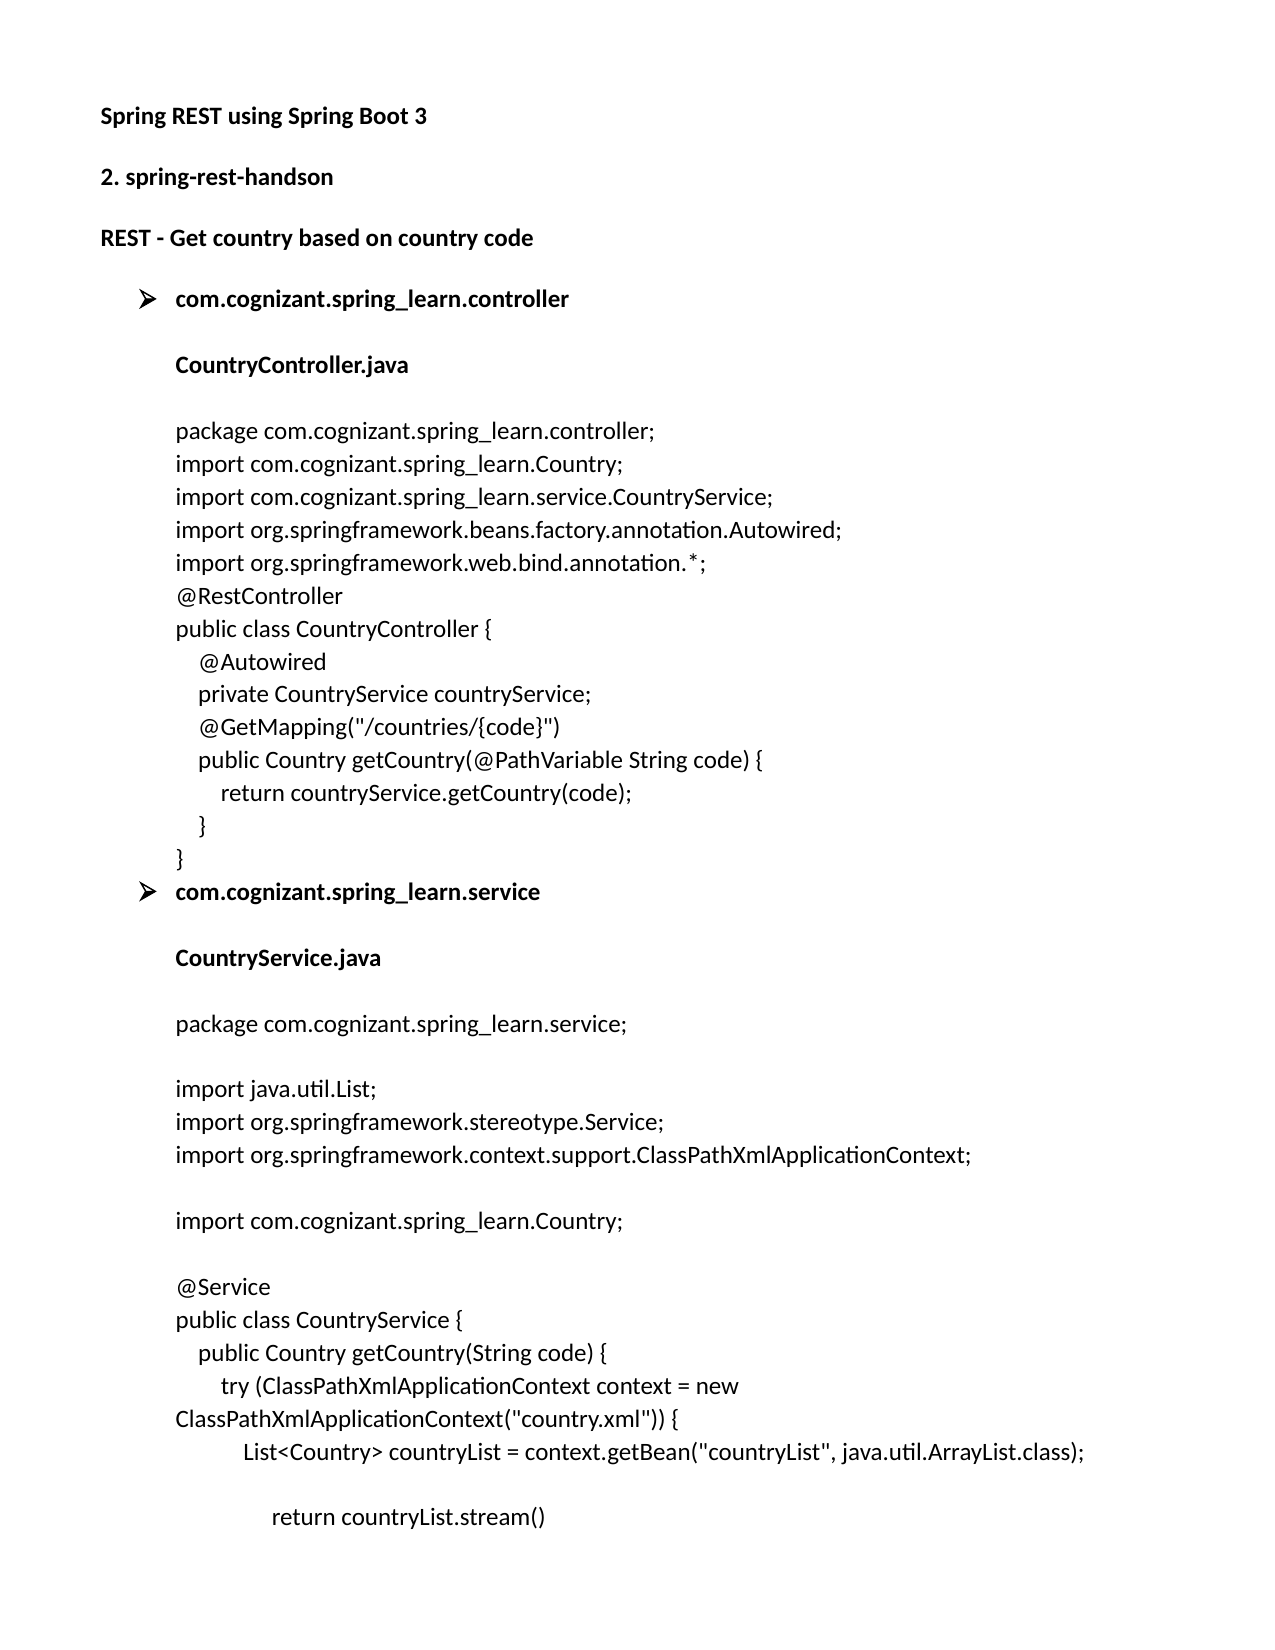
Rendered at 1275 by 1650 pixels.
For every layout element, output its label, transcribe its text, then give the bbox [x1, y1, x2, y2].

text 2. spring-rest-handson [100, 161, 1174, 192]
list import java.util.List; [175, 1073, 1174, 1104]
list @Service [175, 1271, 1174, 1302]
list import org.springframework.stereotype.Service; [175, 1106, 1174, 1137]
list import org.springframework.web.bind.annotation.*; [175, 547, 1174, 577]
list CountryService.java [175, 942, 1174, 972]
list public Country getCountry(@PathVariable String code) { [175, 744, 1174, 775]
list private CountryService countryService; [175, 678, 1174, 709]
list public Country getCountry(String code) { [175, 1337, 1174, 1367]
list return countryList.stream() [175, 1501, 1174, 1532]
list List<Country> countryList = context.getBean("countryList", java.util.ArrayList.class); [175, 1436, 1174, 1466]
list @Autowired [175, 646, 1174, 676]
list import com.cognizant.spring_learn.Country; [175, 1205, 1174, 1236]
list try (ClassPathXmlApplicationContext context = new ClassPathXmlApplicationContext("country.xml")) { [175, 1370, 1174, 1433]
list return countryService.getCountry(code); [175, 777, 1174, 808]
list @RestController [175, 580, 1174, 610]
list com.cognizant.spring_learn.service [138, 876, 1174, 907]
list import org.springframework.beans.factory.annotation.Autowired; [175, 514, 1174, 544]
text Spring REST using Spring Boot 3 [100, 100, 1174, 131]
list package com.cognizant.spring_learn.controller; [175, 415, 1174, 446]
list com.cognizant.spring_learn.controller [138, 283, 1174, 314]
list public class CountryController { [175, 613, 1174, 643]
list CountryController.java [175, 349, 1174, 380]
list } [175, 843, 1174, 874]
list @GetMapping("/countries/{code}") [175, 711, 1174, 742]
list import com.cognizant.spring_learn.Country; [175, 448, 1174, 479]
list import org.springframework.context.support.ClassPathXmlApplicationContext; [175, 1139, 1174, 1170]
list public class CountryService { [175, 1304, 1174, 1334]
list import com.cognizant.spring_learn.service.CountryService; [175, 481, 1174, 512]
list package com.cognizant.spring_learn.service; [175, 1008, 1174, 1038]
list } [175, 810, 1174, 841]
text REST - Get country based on country code [100, 222, 1174, 253]
